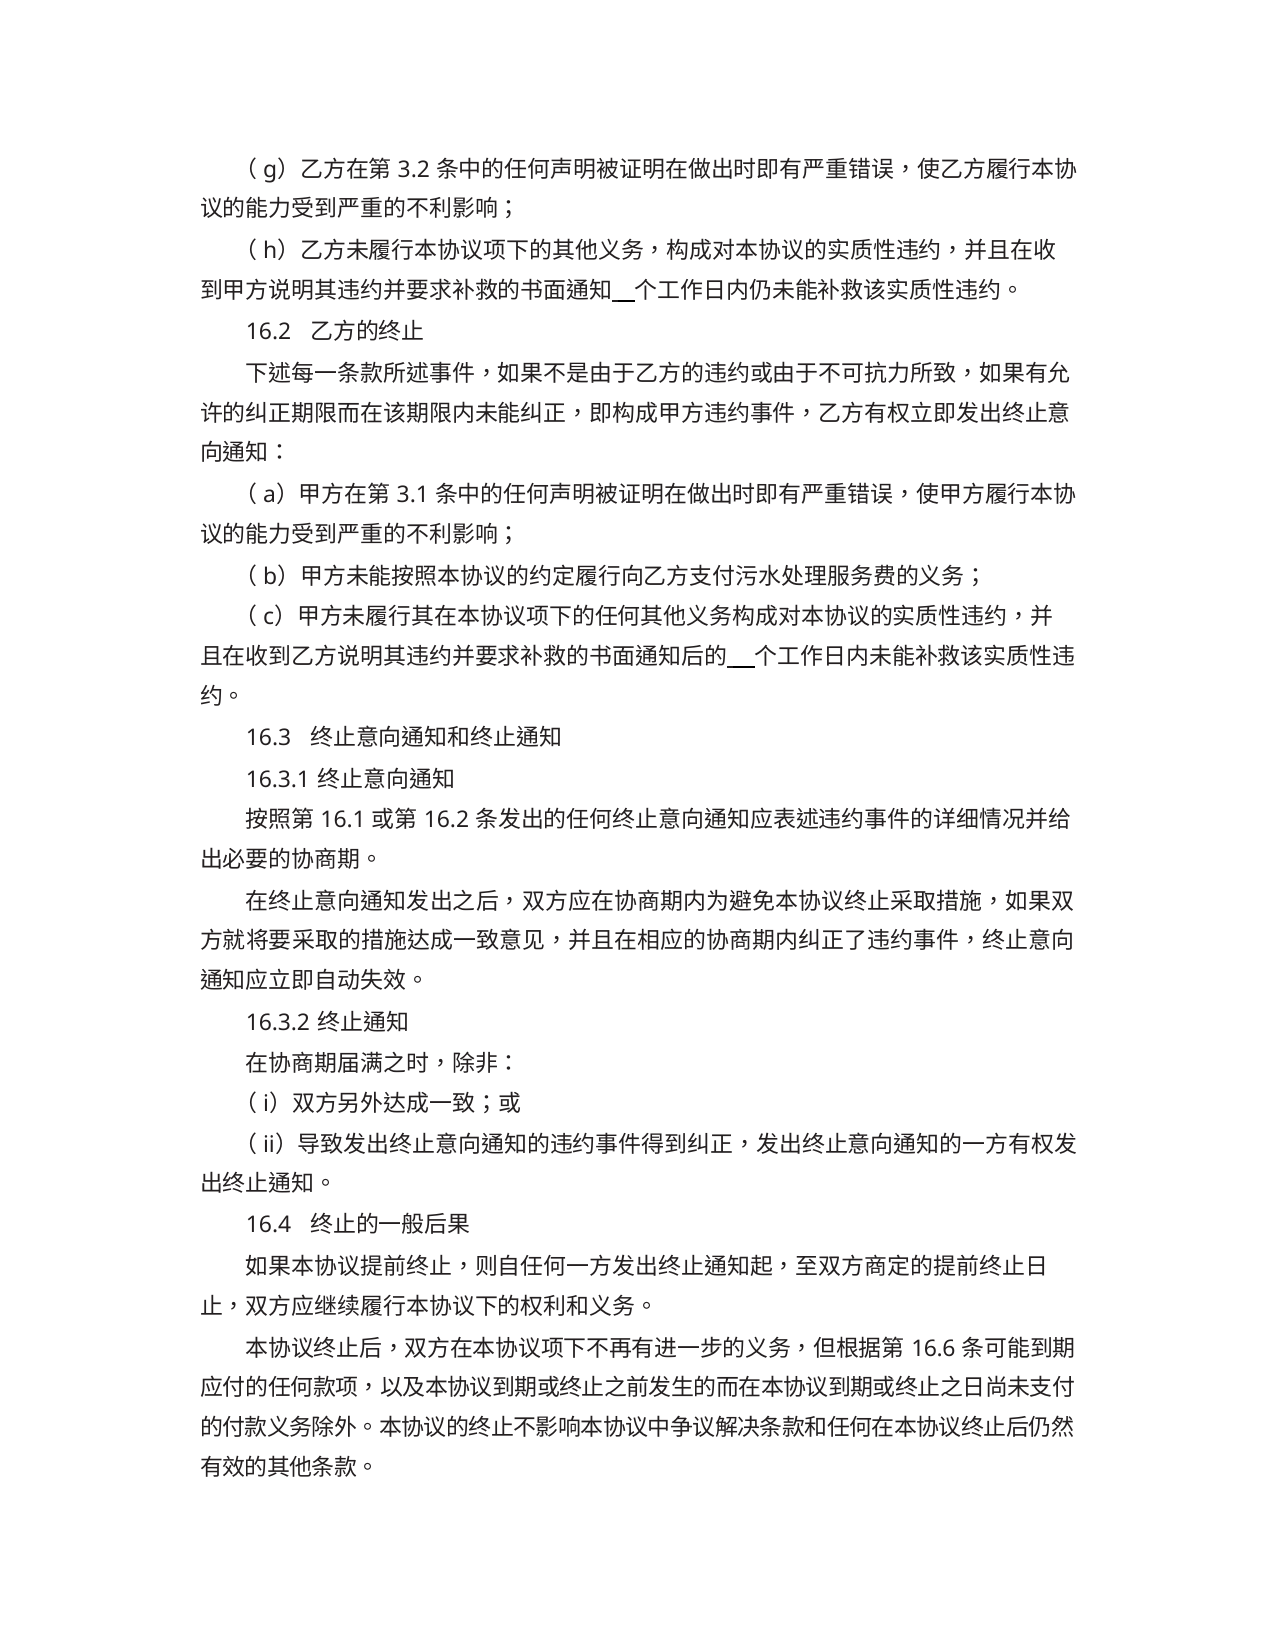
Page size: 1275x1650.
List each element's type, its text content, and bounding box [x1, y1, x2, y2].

text （ c）甲方未履行其在本协议项下的任何其他义务构成对本协议的实质性违约，并且在收到乙方说明其违约并要求补救的书面通知后的 个工作日内未能补救该实质性违约。 [200, 600, 1076, 711]
text （ ii）导致发出终止意向通知的违约事件得到纠正，发出终止意向通知的一方有权发出终止通知。 [200, 1128, 1087, 1198]
text 按照第 16.1 或第 16.2 条发出的任何终止意向通知应表述违约事件的详细情况并给出必要的协商期。 [200, 803, 1077, 874]
text （ h）乙方未履行本协议项下的其他义务，构成对本协议的实质性违约，并且在收到甲方说明其违约并要求补救的书面通知 个工作日内仍未能补救该实质性违约。 [200, 234, 1076, 305]
text （ g）乙方在第 3.2 条中的任何声明被证明在做出时即有严重错误，使乙方履行本协议的能力受到严重的不利影响； [200, 152, 1087, 223]
text 16.3 终止意向通知和终止通知 [246, 721, 1087, 752]
text 16.4 终止的一般后果 [246, 1208, 1087, 1240]
text 16.3.2 终止通知 [246, 1006, 1087, 1037]
text （ a）甲方在第 3.1 条中的任何声明被证明在做出时即有严重错误，使甲方履行本协议的能力受到严重的不利影响； [200, 478, 1087, 549]
text （ b）甲方未能按照本协议的约定履行向乙方支付污水处理服务费的义务； [234, 560, 1087, 591]
text 在协商期届满之时，除非： [246, 1047, 1087, 1078]
text 如果本协议提前终止，则自任何一方发出终止通知起，至双方商定的提前终止日止，双方应继续履行本协议下的权利和义务。 [200, 1250, 1087, 1321]
text 本协议终止后，双方在本协议项下不再有进一步的义务，但根据第 16.6 条可能到期应付的任何款项，以及本协议到期或终止之前发生的而在本协议到期或终止之日尚未支付的付款义务除外。本协议的终止不影响本协议中争议解决条款和任何在本协议终止后仍然有效的其他条款。 [200, 1332, 1076, 1482]
text 在终止意向通知发出之后，双方应在协商期内为避免本协议终止采取措施，如果双方就将要采取的措施达成一致意见，并且在相应的协商期内纠正了违约事件，终止意向通知应立即自动失效。 [200, 885, 1076, 995]
text 下述每一条款所述事件，如果不是由于乙方的违约或由于不可抗力所致，如果有允许的纠正期限而在该期限内未能纠正，即构成甲方违约事件，乙方有权立即发出终止意向通知： [200, 357, 1087, 467]
text 16.3.1 终止意向通知 [246, 763, 1087, 794]
text 16.2 乙方的终止 [246, 315, 1087, 346]
text （ i）双方另外达成一致；或 [234, 1087, 1087, 1118]
